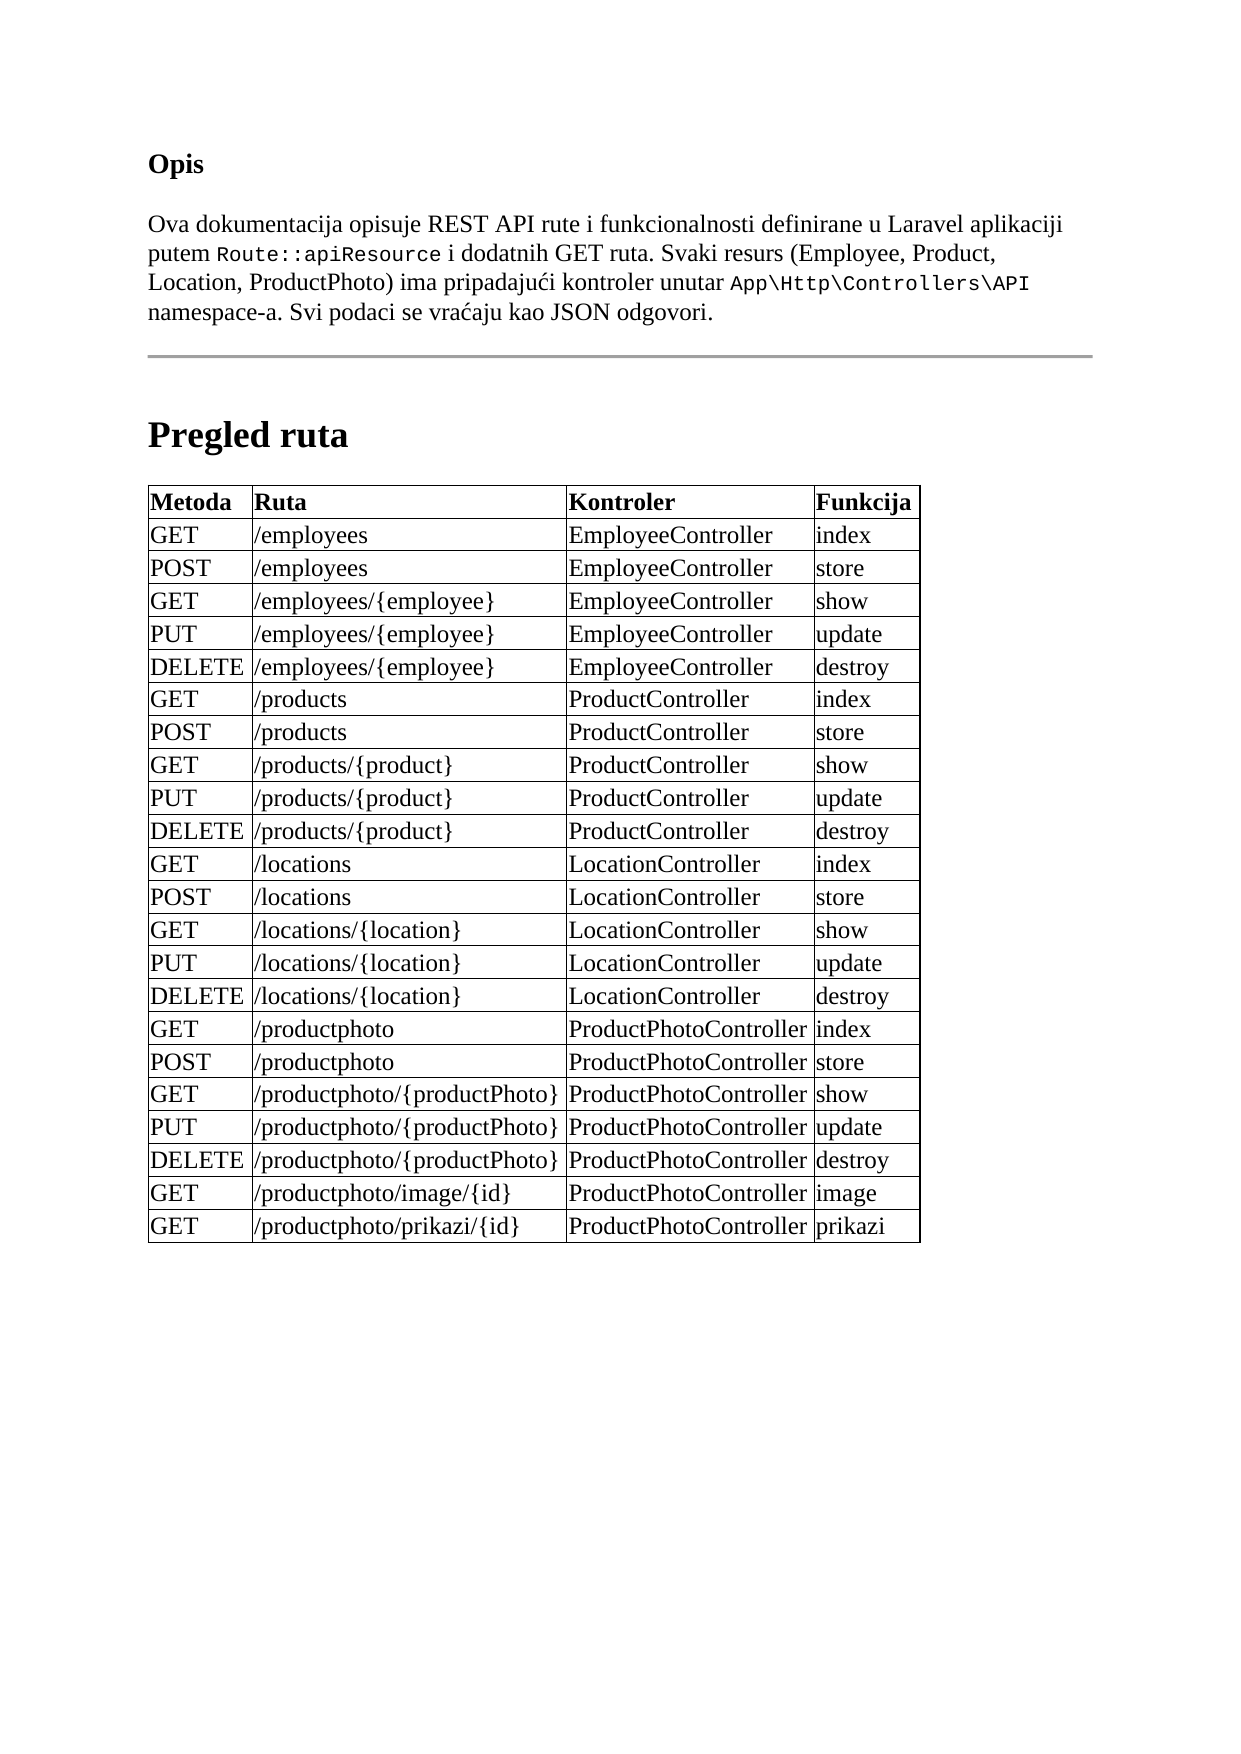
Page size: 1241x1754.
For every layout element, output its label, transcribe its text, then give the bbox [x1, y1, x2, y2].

table_cell /employees/{employee} [253, 650, 566, 682]
table_cell /locations [253, 848, 566, 879]
table_cell /locations/{location} [253, 979, 566, 1011]
table_cell ProductPhotoController [567, 1177, 814, 1209]
table_cell /productphoto [253, 1012, 566, 1044]
table_cell store [815, 551, 919, 583]
table_cell ProductPhotoController [567, 1111, 814, 1143]
table_cell GET [149, 749, 252, 781]
table_cell prikazi [815, 1210, 919, 1242]
table_cell /locations [253, 881, 566, 912]
table_cell index [815, 848, 919, 879]
table_cell /products/{product} [253, 782, 566, 814]
table_cell EmployeeController [567, 551, 814, 583]
table_cell DELETE [149, 815, 252, 847]
table_cell GET [149, 1210, 252, 1242]
table_cell /productphoto/image/{id} [253, 1177, 566, 1209]
table_cell DELETE [149, 979, 252, 1011]
table_cell ProductPhotoController [567, 1078, 814, 1110]
table_cell store [815, 1045, 919, 1077]
table_cell ProductController [567, 716, 814, 748]
table_cell PUT [149, 946, 252, 978]
table_cell update [815, 617, 919, 649]
table_cell EmployeeController [567, 650, 814, 682]
table_cell show [815, 584, 919, 616]
table_cell store [815, 881, 919, 912]
table_cell EmployeeController [567, 617, 814, 649]
table_cell GET [149, 1177, 252, 1209]
table_cell LocationController [567, 881, 814, 912]
table_cell destroy [815, 1144, 919, 1176]
table_cell destroy [815, 979, 919, 1011]
table_cell GET [149, 1078, 252, 1110]
table_cell EmployeeController [567, 584, 814, 616]
table_cell ProductController [567, 815, 814, 847]
table_header Kontroler [567, 486, 814, 517]
table_cell LocationController [567, 914, 814, 945]
table_cell EmployeeController [567, 519, 814, 550]
table_cell GET [149, 1012, 252, 1044]
table_cell destroy [815, 815, 919, 847]
text Pregled ruta [148, 412, 1093, 455]
table_cell POST [149, 551, 252, 583]
table_cell index [815, 519, 919, 550]
table_cell DELETE [149, 650, 252, 682]
table_cell ProductPhotoController [567, 1012, 814, 1044]
table_cell PUT [149, 617, 252, 649]
table_header Funkcija [815, 486, 919, 517]
table_cell LocationController [567, 979, 814, 1011]
table_cell DELETE [149, 1144, 252, 1176]
table_cell ProductController [567, 749, 814, 781]
table_cell /products [253, 683, 566, 715]
table_cell update [815, 1111, 919, 1143]
table_cell show [815, 914, 919, 945]
table_cell destroy [815, 650, 919, 682]
table_cell store [815, 716, 919, 748]
table_cell /productphoto/{productPhoto} [253, 1078, 566, 1110]
table_cell show [815, 749, 919, 781]
table_cell /employees/{employee} [253, 617, 566, 649]
table_cell index [815, 683, 919, 715]
table_cell PUT [149, 1111, 252, 1143]
table_cell /productphoto [253, 1045, 566, 1077]
text Opis [148, 148, 1093, 180]
table_cell ProductPhotoController [567, 1045, 814, 1077]
table_cell index [815, 1012, 919, 1044]
text Ova dokumentacija opisuje REST API rute i funkcionalnosti definirane u Laravel aplikaciji putem Route::apiResource i dodatnih GET ruta. Svaki resurs (Employee, Product, Location, ProductPhoto) ima pripadajući kontroler unutar App\Http\Controllers\API namespace-a. Svi podaci se vraćaju kao JSON odgovori. [148, 209, 1093, 326]
table_cell update [815, 782, 919, 814]
table_cell /products [253, 716, 566, 748]
table_cell /productphoto/{productPhoto} [253, 1111, 566, 1143]
table_cell ProductController [567, 782, 814, 814]
table_cell image [815, 1177, 919, 1209]
table_cell POST [149, 881, 252, 912]
table_cell /products/{product} [253, 749, 566, 781]
table_cell LocationController [567, 946, 814, 978]
table_cell /locations/{location} [253, 946, 566, 978]
table_cell PUT [149, 782, 252, 814]
table_cell GET [149, 683, 252, 715]
table_cell ProductController [567, 683, 814, 715]
table_cell /productphoto/{productPhoto} [253, 1144, 566, 1176]
table_cell GET [149, 519, 252, 550]
table_cell GET [149, 584, 252, 616]
table_cell ProductPhotoController [567, 1210, 814, 1242]
table_cell LocationController [567, 848, 814, 879]
table_cell POST [149, 716, 252, 748]
table_cell /locations/{location} [253, 914, 566, 945]
table_cell /employees [253, 551, 566, 583]
table_cell ProductPhotoController [567, 1144, 814, 1176]
table_cell update [815, 946, 919, 978]
table_header Metoda [149, 486, 252, 517]
table_cell /products/{product} [253, 815, 566, 847]
table_cell show [815, 1078, 919, 1110]
table_cell GET [149, 848, 252, 879]
table_cell /employees [253, 519, 566, 550]
table_cell /employees/{employee} [253, 584, 566, 616]
table_cell POST [149, 1045, 252, 1077]
table_cell GET [149, 914, 252, 945]
table_cell /productphoto/prikazi/{id} [253, 1210, 566, 1242]
table_header Ruta [253, 486, 566, 517]
